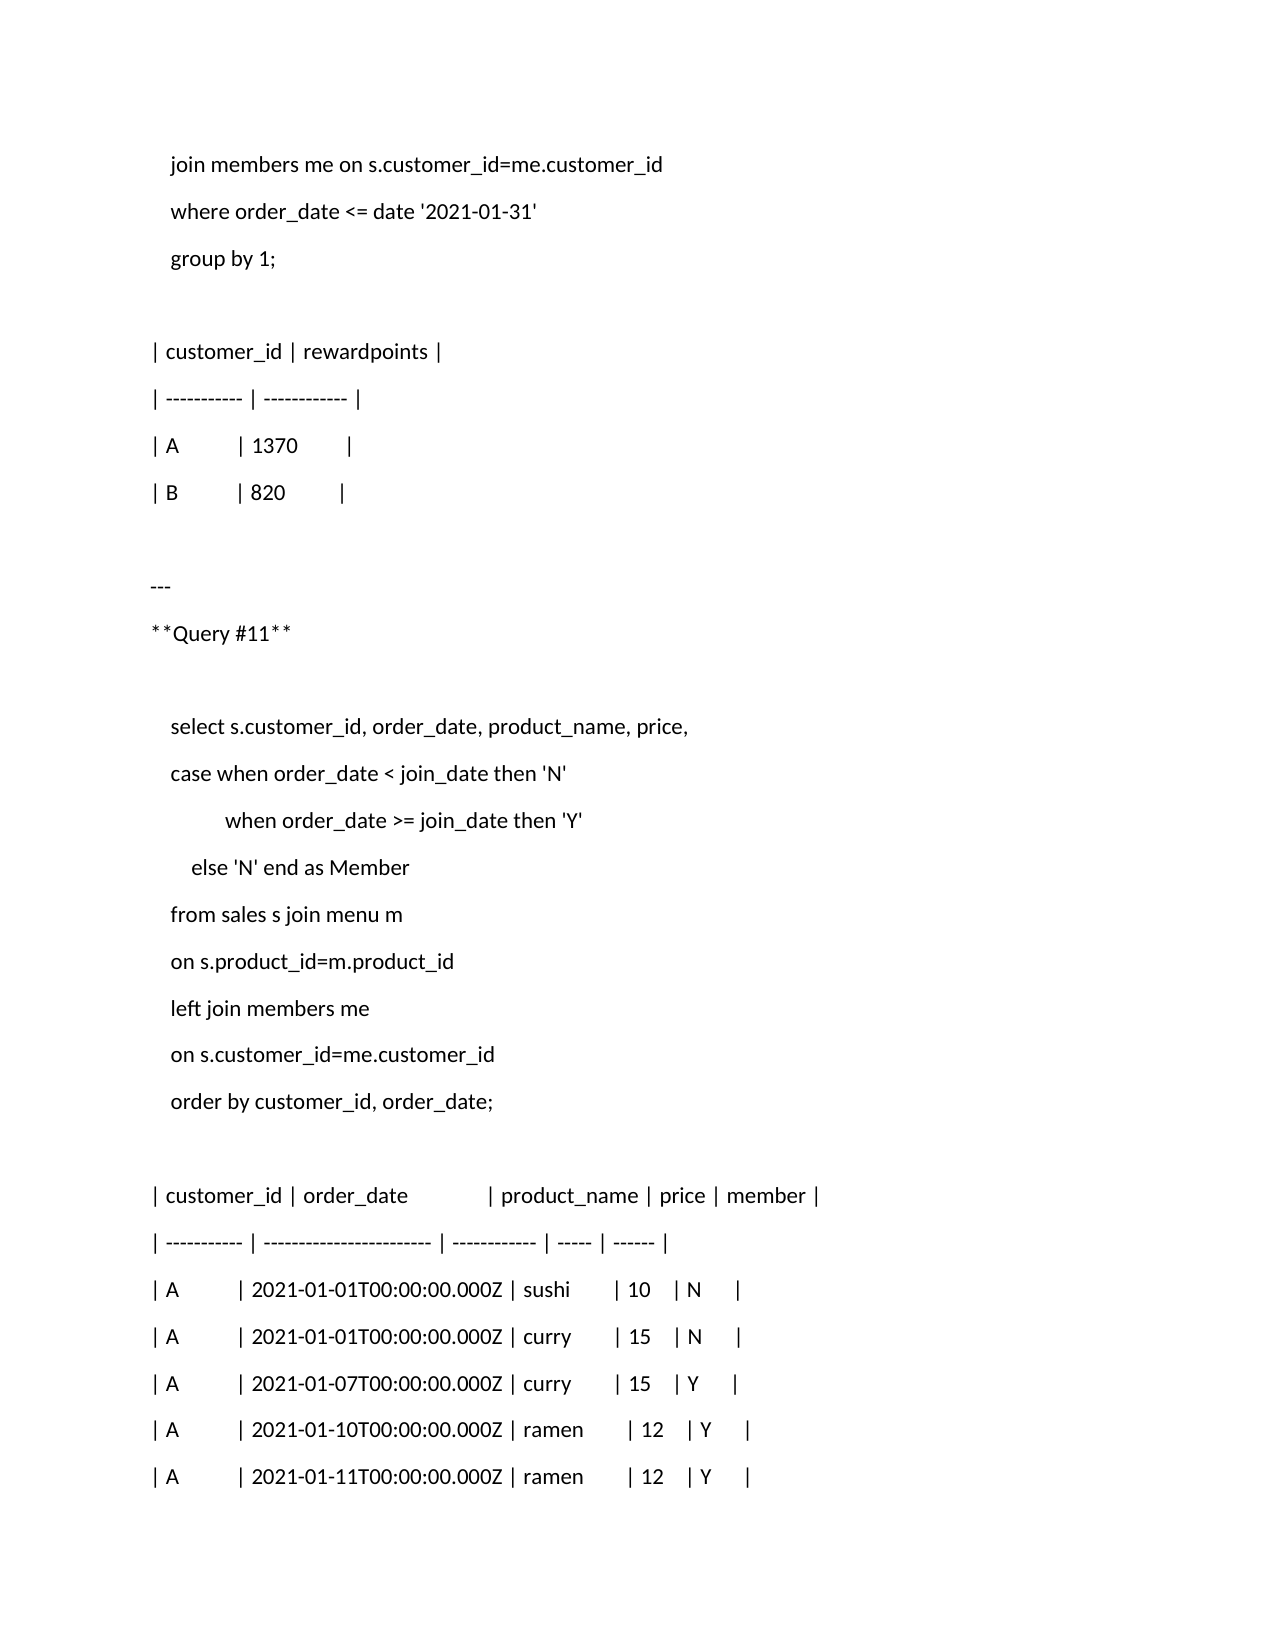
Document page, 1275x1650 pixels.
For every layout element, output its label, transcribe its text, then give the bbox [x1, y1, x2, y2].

text | A | 2021-01-10T00:00:00.000Z | ramen | 12 | Y | [150, 1416, 1125, 1444]
text on s.product_id=m.product_id [150, 947, 1125, 975]
text join members me on s.customer_id=me.customer_id [150, 150, 1125, 178]
text | A | 1370 | [150, 431, 1125, 459]
text on s.customer_id=me.customer_id [150, 1041, 1125, 1069]
text from sales s join menu m [150, 900, 1125, 928]
text --- [150, 572, 1125, 600]
text | ----------- | ------------ | [150, 384, 1125, 412]
text else 'N' end as Member [150, 853, 1125, 881]
text | customer_id | rewardpoints | [150, 337, 1125, 366]
text | A | 2021-01-01T00:00:00.000Z | curry | 15 | N | [150, 1322, 1125, 1350]
text when order_date >= join_date then 'Y' [150, 806, 1125, 834]
text select s.customer_id, order_date, product_name, price, [150, 712, 1125, 741]
text | A | 2021-01-01T00:00:00.000Z | sushi | 10 | N | [150, 1275, 1125, 1303]
text | B | 820 | [150, 478, 1125, 506]
text **Query #11** [150, 619, 1125, 647]
text group by 1; [150, 244, 1125, 272]
text order by customer_id, order_date; [150, 1087, 1125, 1116]
text left join members me [150, 994, 1125, 1022]
text case when order_date < join_date then 'N' [150, 759, 1125, 787]
text where order_date <= date '2021-01-31' [150, 197, 1125, 225]
text | ----------- | ------------------------ | ------------ | ----- | ------ | [150, 1228, 1125, 1256]
text | customer_id | order_date | product_name | price | member | [150, 1181, 1125, 1209]
text | A | 2021-01-07T00:00:00.000Z | curry | 15 | Y | [150, 1369, 1125, 1397]
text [150, 1462, 1125, 1491]
